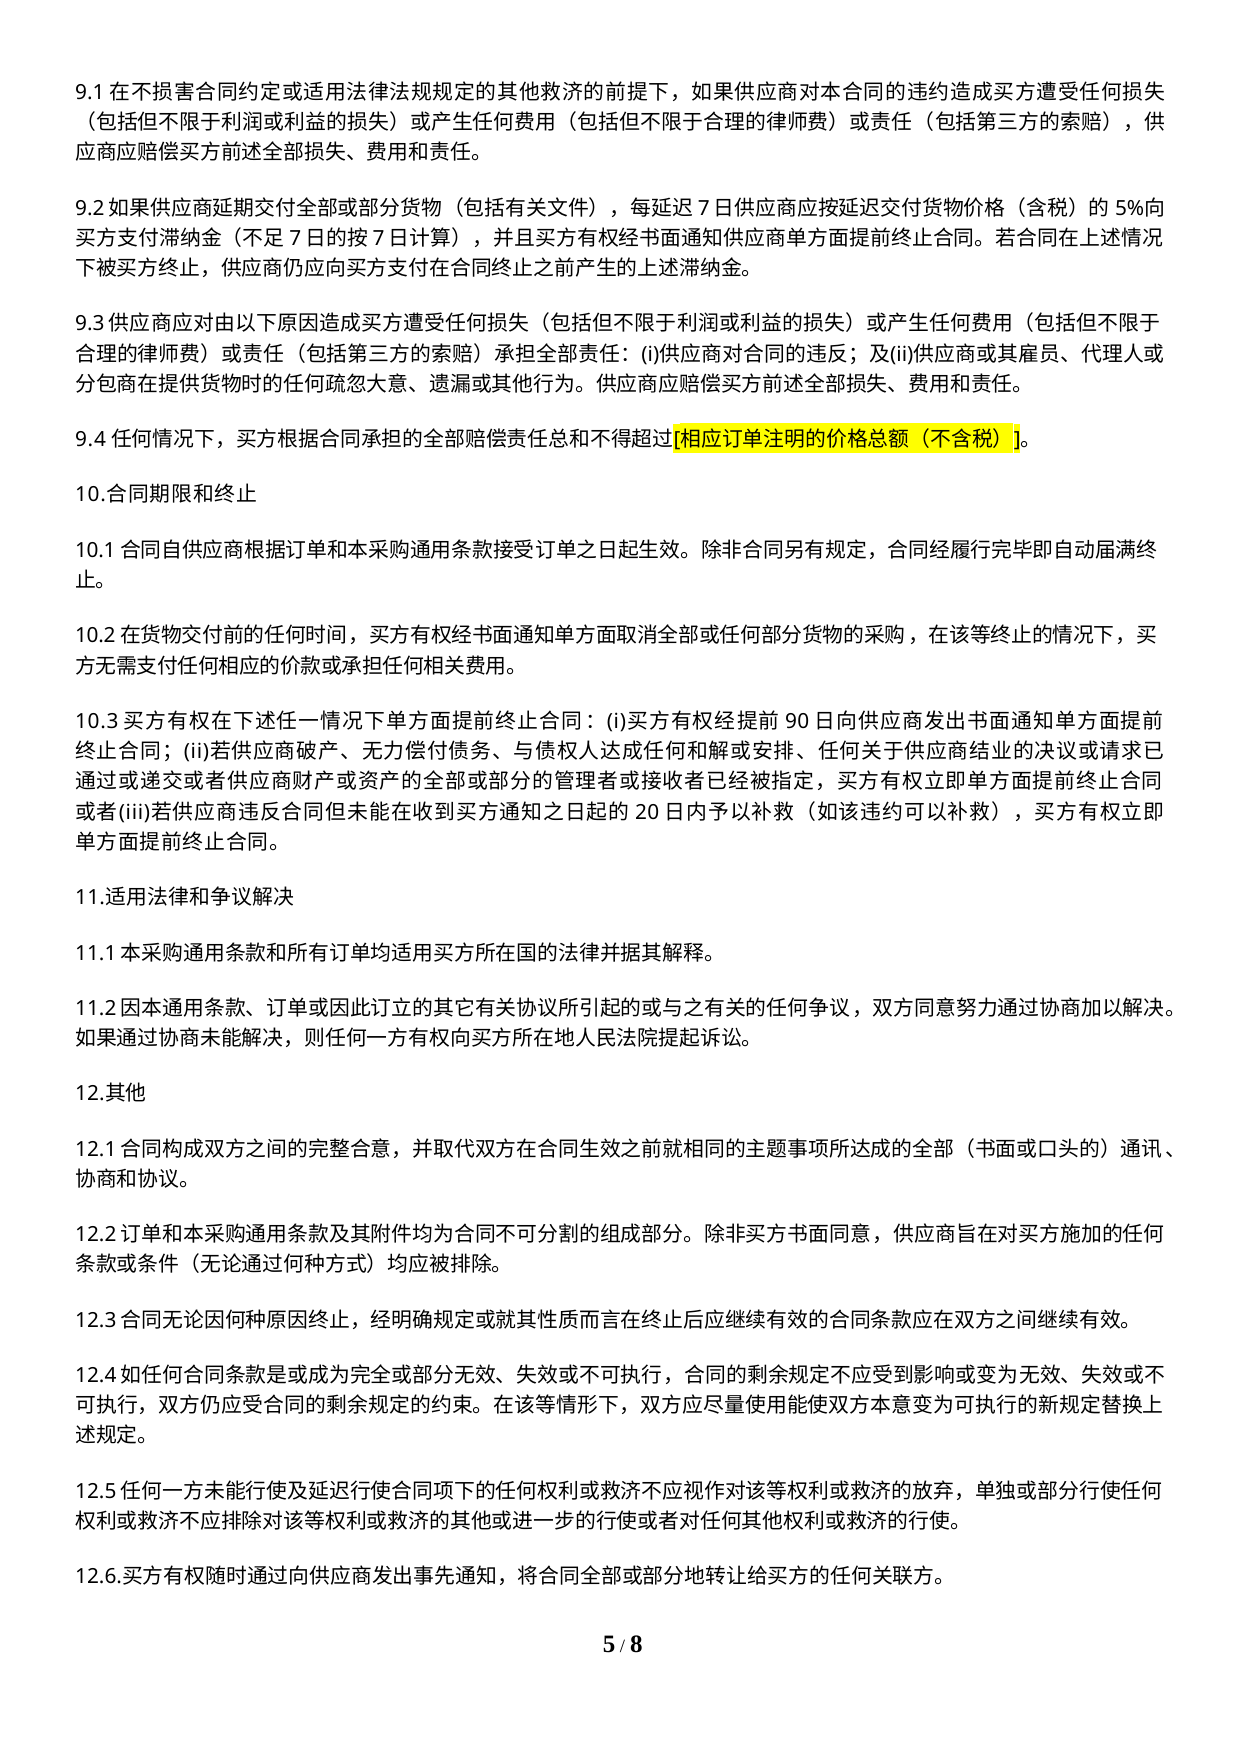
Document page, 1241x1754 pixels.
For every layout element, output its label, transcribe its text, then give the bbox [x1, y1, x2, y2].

text 10.2在货物交付前的任何时间，买方有权经书面通知单方面取消全部或任何部分货物的采购，在该等终止的情况下，买方无需支付任何相应的价款或承担任何相关费用。 [75, 618, 1158, 679]
text 12.其他 [75, 1077, 1165, 1107]
text 12.2订单和本采购通用条款及其附件均为合同不可分割的组成部分。除非买方书面同意，供应商旨在对买方施加的任何条款或条件（无论通过何种方式）均应被排除。 [75, 1217, 1165, 1278]
text 9.3供应商应对由以下原因造成买方遭受任何损失（包括但不限于利润或利益的损失）或产生任何费用（包括但不限于合理的律师费）或责任（包括第三方的索赔）承担全部责任：(i)供应商对合同的违反；及(ii)供应商或其雇员、代理人或分包商在提供货物时的任何疏忽大意、遗漏或其他行为。供应商应赔偿买方前述全部损失、费用和责任。 [75, 307, 1165, 397]
text 12.3合同无论因何种原因终止，经明确规定或就其性质而言在终止后应继续有效的合同条款应在双方之间继续有效。 [75, 1303, 1165, 1333]
text 11.1本采购通用条款和所有订单均适用买方所在国的法律并据其解释。 [75, 936, 1165, 966]
text 12.5任何一方未能行使及延迟行使合同项下的任何权利或救济不应视作对该等权利或救济的放弃，单独或部分行使任何权利或救济不应排除对该等权利或救济的其他或进一步的行使或者对任何其他权利或救济的行使。 [75, 1474, 1165, 1534]
text 12.1合同构成双方之间的完整合意，并取代双方在合同生效之前就相同的主题事项所达成的全部（书面或口头的）通讯、协商和协议。 [75, 1132, 1165, 1192]
text 9.2如果供应商延期交付全部或部分货物（包括有关文件），每延迟7日供应商应按延迟交付货物价格（含税）的5%向买方支付滞纳金（不足7日的按7日计算），并且买方有权经书面通知供应商单方面提前终止合同。若合同在上述情况下被买方终止，供应商仍应向买方支付在合同终止之前产生的上述滞纳金。 [75, 191, 1165, 282]
text 11.2因本通用条款、订单或因此订立的其它有关协议所引起的或与之有关的任何争议，双方同意努力通过协商加以解决。如果通过协商未能解决，则任何一方有权向买方所在地人民法院提起诉讼。 [75, 991, 1165, 1052]
text 11.适用法律和争议解决 [75, 880, 1165, 911]
text 9.4任何情况下，买方根据合同承担的全部赔偿责任总和不得超过[相应订单注明的价格总额（不含税）]。 [75, 422, 1165, 453]
text 12.6.买方有权随时通过向供应商发出事先通知，将合同全部或部分地转让给买方的任何关联方。 [75, 1559, 1165, 1590]
text 10.1合同自供应商根据订单和本采购通用条款接受订单之日起生效。除非合同另有规定，合同经履行完毕即自动届满终止。 [75, 533, 1158, 593]
text 12.4如任何合同条款是或成为完全或部分无效、失效或不可执行，合同的剩余规定不应受到影响或变为无效、失效或不可执行，双方仍应受合同的剩余规定的约束。在该等情形下，双方应尽量使用能使双方本意变为可执行的新规定替换上述规定。 [75, 1358, 1165, 1449]
text 10.合同期限和终止 [75, 478, 1165, 508]
text 10.3买方有权在下述任一情况下单方面提前终止合同：(i)买方有权经提前90日向供应商发出书面通知单方面提前终止合同；(ii)若供应商破产、无力偿付债务、与债权人达成任何和解或安排、任何关于供应商结业的决议或请求已通过或递交或者供应商财产或资产的全部或部分的管理者或接收者已经被指定，买方有权立即单方面提前终止合同；或者(iii)若供应商违反合同但未能在收到买方通知之日起的20日内予以补救（如该违约可以补救），买方有权立即单方面提前终止合同。 [75, 704, 1165, 855]
text 9.1在不损害合同约定或适用法律法规规定的其他救济的前提下，如果供应商对本合同的违约造成买方遭受任何损失（包括但不限于利润或利益的损失）或产生任何费用（包括但不限于合理的律师费）或责任（包括第三方的索赔），供应商应赔偿买方前述全部损失、费用和责任。 [75, 75, 1165, 166]
